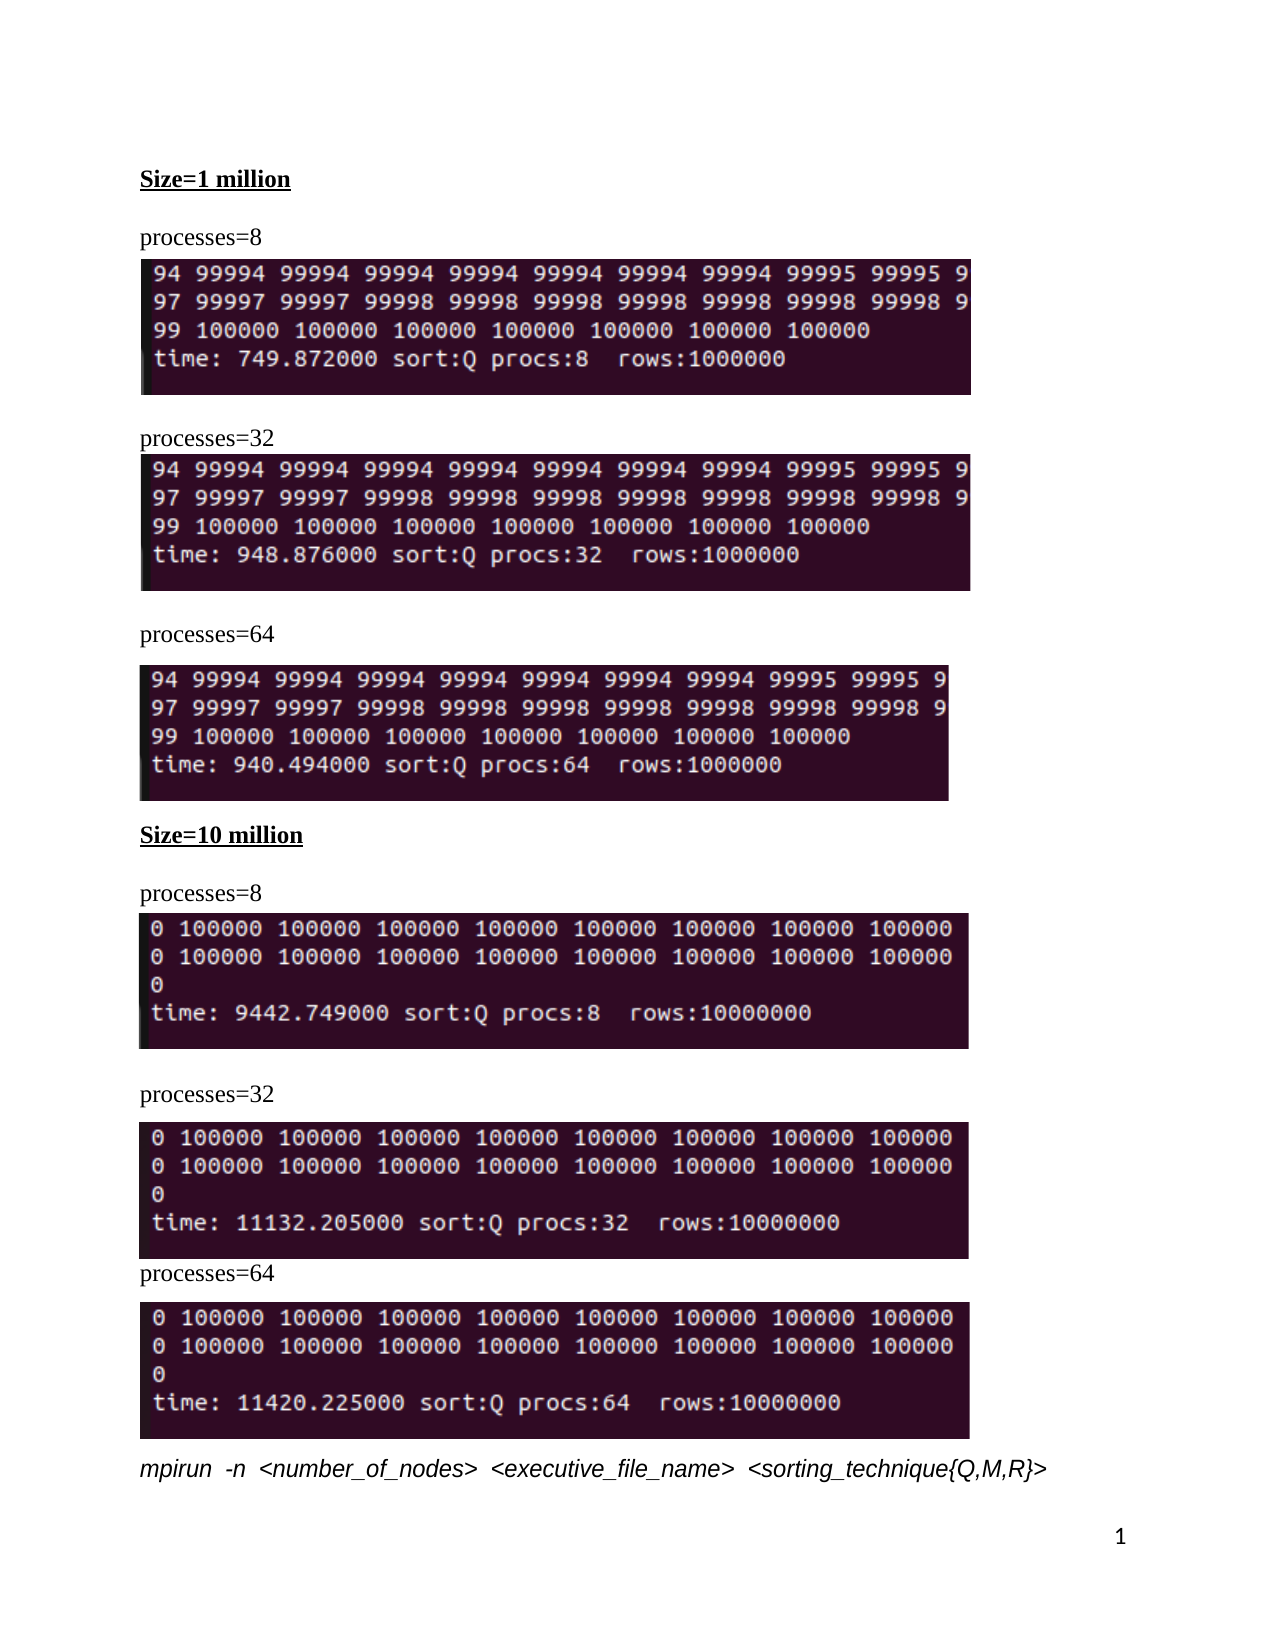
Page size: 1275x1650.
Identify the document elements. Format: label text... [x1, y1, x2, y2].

picture [141, 259, 971, 395]
text processes=32 [139, 423, 1137, 452]
text Size=1 million [139, 164, 1137, 193]
text processes=8 [139, 878, 1137, 907]
picture [140, 454, 971, 591]
picture [139, 665, 949, 801]
text processes=32 [139, 1079, 1137, 1108]
text processes=8 [139, 222, 1137, 251]
text processes=64 [139, 1258, 1137, 1287]
text processes=64 [139, 619, 1137, 648]
picture [139, 1122, 969, 1259]
text Size=10 million [139, 820, 1137, 849]
subtitle mpirun -n <number_of_nodes> <executive_file_name> <sorting_technique{Q,M,R}> [139, 1454, 1137, 1482]
picture [140, 1302, 970, 1439]
picture [138, 913, 969, 1049]
